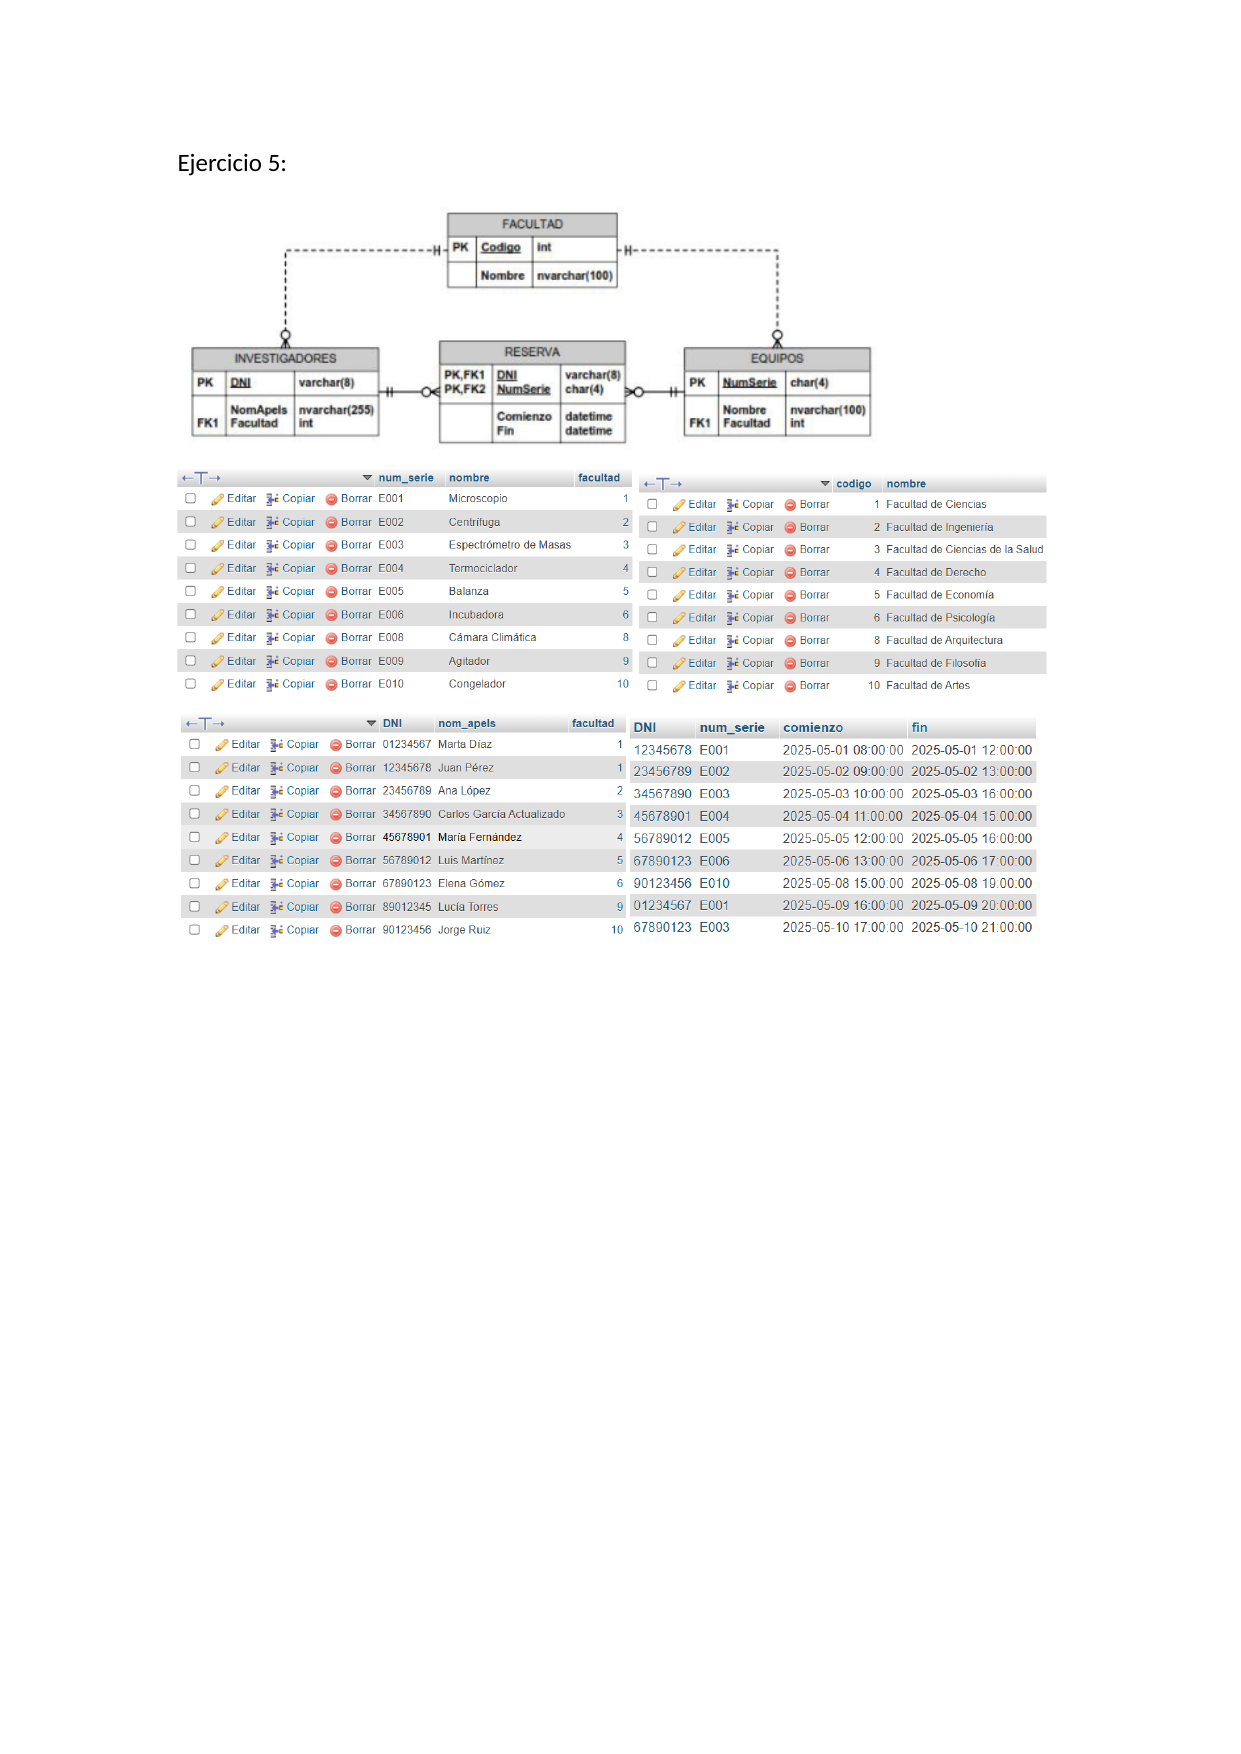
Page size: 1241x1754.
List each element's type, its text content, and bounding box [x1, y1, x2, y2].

picture [177, 468, 1054, 696]
text Ejercicio 5: [177, 148, 1063, 178]
picture [177, 714, 1040, 944]
picture [177, 197, 884, 450]
